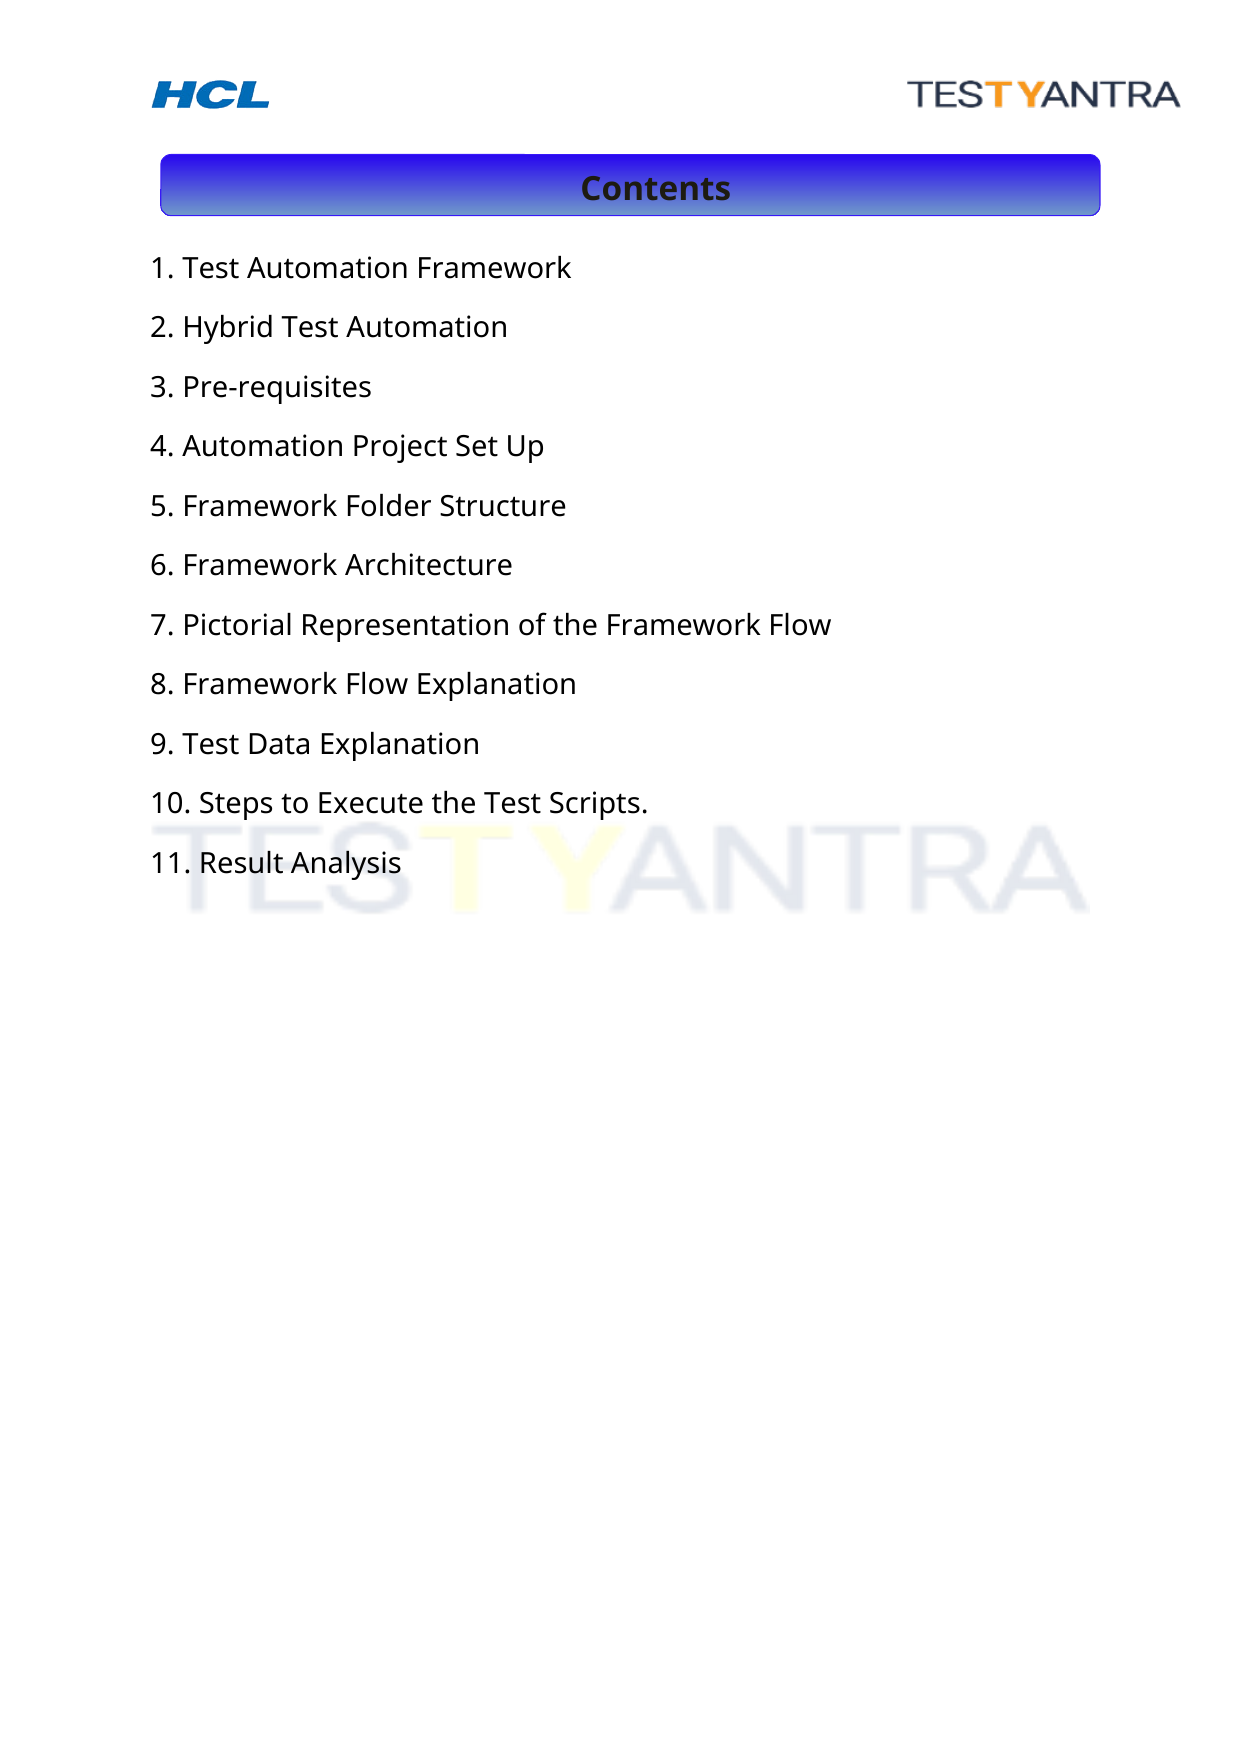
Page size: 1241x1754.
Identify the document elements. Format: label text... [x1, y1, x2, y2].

list Steps to Execute the Test Scripts. [150, 783, 1090, 822]
list Test Automation Framework [150, 247, 1090, 287]
list Pre-requisites [150, 366, 1090, 406]
list Framework Architecture [150, 545, 1090, 584]
list Framework Flow Explanation [150, 664, 1090, 703]
list Test Data Explanation [150, 723, 1090, 763]
list Automation Project Set Up [150, 426, 1090, 465]
picture [150, 70, 271, 120]
list Framework Folder Structure [150, 485, 1090, 525]
list Result Analysis [150, 842, 1090, 882]
list Pictorial Representation of the Framework Flow [150, 604, 1090, 644]
picture [906, 76, 1181, 117]
list Hybrid Test Automation [150, 307, 1090, 346]
